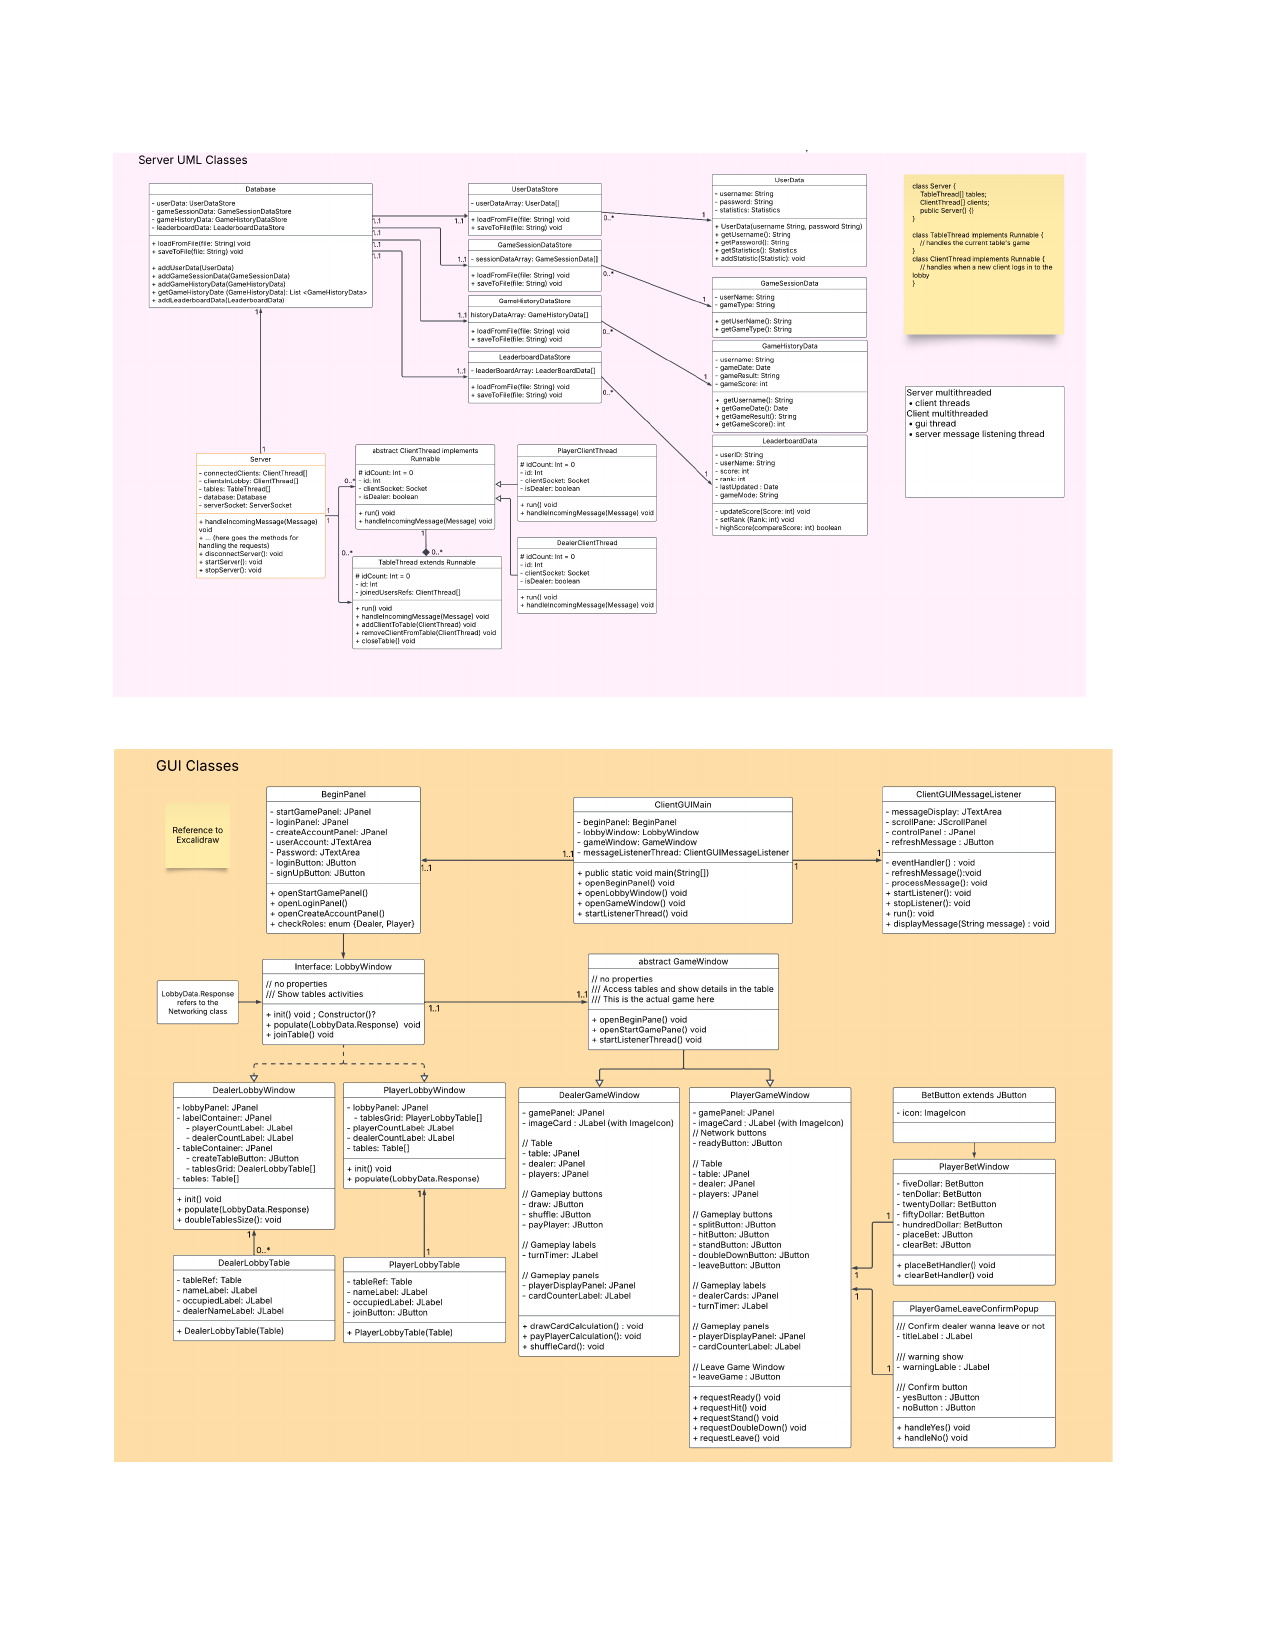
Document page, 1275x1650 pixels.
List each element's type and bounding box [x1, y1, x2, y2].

picture [112, 150, 1086, 697]
picture [112, 747, 1113, 1462]
